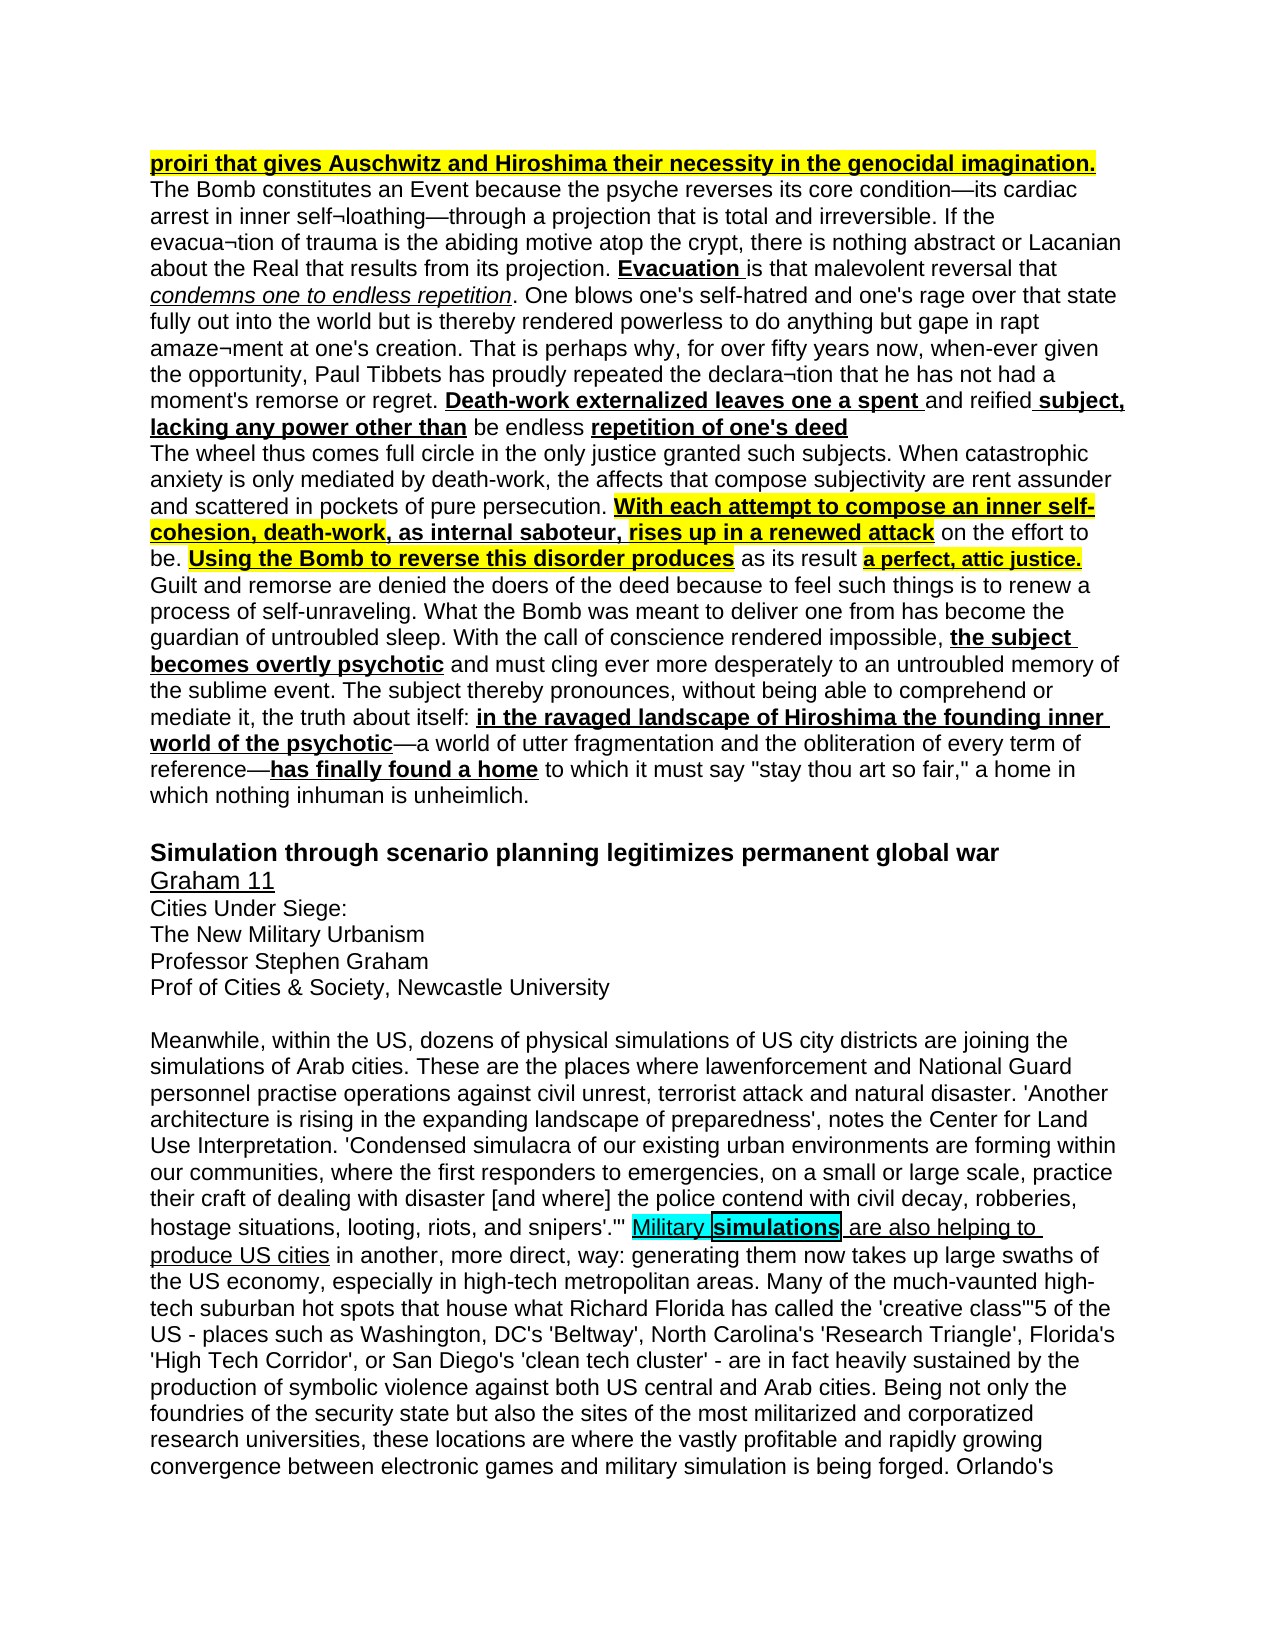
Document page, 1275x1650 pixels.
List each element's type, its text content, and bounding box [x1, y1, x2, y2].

text Cities Under Siege: [150, 895, 1125, 921]
text Graham 11 [150, 866, 1125, 895]
text Prof of Cities & Society, Newcastle University [150, 974, 1125, 1001]
text Professor Stephen Graham [150, 948, 1125, 974]
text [150, 150, 1125, 440]
subtitle Simulation through scenario planning legitimizes permanent global war [150, 838, 1125, 866]
text The wheel thus comes full circle in the only justice granted such subjects. When catastrophic anxiety is only mediated by death-work, the affects that compose subjectivity are rent assunder and scattered in pockets of pure persecution. With each attempt to compose an inner self-cohesion, death-work, as internal saboteur, rises up in a renewed attack on the effort to be. Using the Bomb to reverse this disorder produces as its result a perfect, attic justice. Guilt and remorse are denied the doers of the deed because to feel such things is to renew a process of self-unraveling. What the Bomb was meant to deliver one from has become the guardian of untroubled sleep. With the call of conscience rendered impossible, the subject becomes overtly psychotic and must cling ever more desperately to an untroubled memory of the sublime event. The subject thereby pronounces, without being able to comprehend or mediate it, the truth about itself: in the ravaged landscape of Hiroshima the founding inner world of the psychotic—a world of utter fragmentation and the obliteration of every term of reference—has finally found a home to which it must say "stay thou art so fair," a home in which nothing inhuman is unheimlich. [150, 440, 1125, 809]
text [150, 1027, 1125, 1479]
text The New Military Urbanism [150, 921, 1125, 948]
